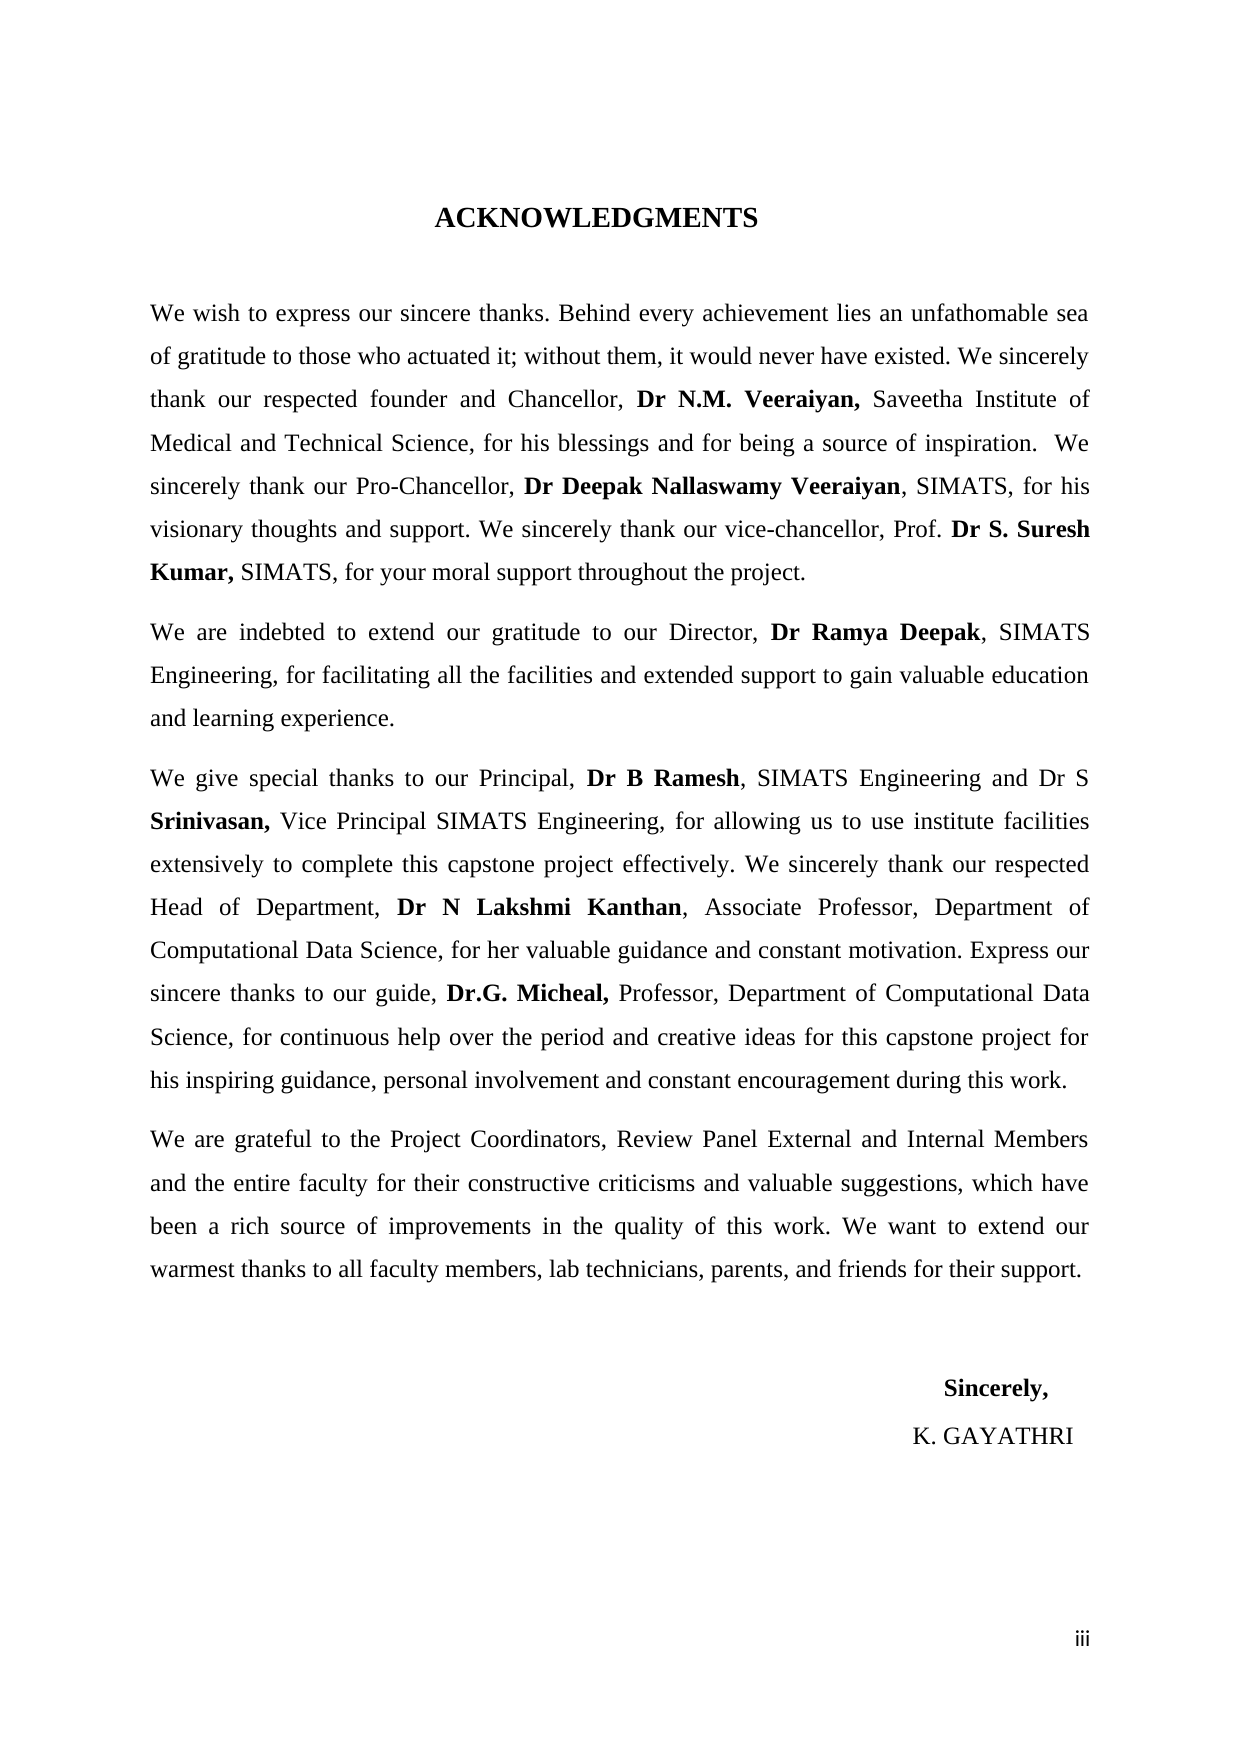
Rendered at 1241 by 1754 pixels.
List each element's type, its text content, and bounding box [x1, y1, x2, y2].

text We give special thanks to our Principal, Dr B Ramesh, SIMATS Engineering and Dr S Srinivasan, Vice Principal SIMATS Engineering, for allowing us to use institute facilities extensively to complete this capstone project effectively. We sincerely thank our respected Head of Department, Dr N Lakshmi Kanthan, Associate Professor, Department of Computational Data Science, for her valuable guidance and constant motivation. Express our sincere thanks to our guide, Dr.G. Micheal, Professor, Department of Computational Data Science, for continuous help over the period and creative ideas for this capstone project for his inspiring guidance, personal involvement and constant encouragement during this work. [150, 763, 1090, 1093]
text ACKNOWLEDGMENTS [150, 200, 1090, 234]
text We wish to express our sincere thanks. Behind every achievement lies an unfathomable sea of gratitude to those who actuated it; without them, it would never have existed. We sincerely thank our respected founder and Chancellor, Dr N.M. Veeraiyan, Saveetha Institute of Medical and Technical Science, for his blessings and for being a source of inspiration. We sincerely thank our Pro-Chancellor, Dr Deepak Nallaswamy Veeraiyan, SIMATS, for his visionary thoughts and support. We sincerely thank our vice-chancellor, Prof. Dr S. Suresh Kumar, SIMATS, for your moral support throughout the project. [150, 298, 1090, 586]
text K. GAYATHRI [150, 1421, 1090, 1450]
text Sincerely, [150, 1373, 1090, 1402]
text We are indebted to extend our gratitude to our Director, Dr Ramya Deepak, SIMATS Engineering, for facilitating all the facilities and extended support to gain valuable education and learning experience. [150, 617, 1090, 732]
text We are grateful to the Project Coordinators, Review Panel External and Internal Members and the entire faculty for their constructive criticisms and valuable suggestions, which have been a rich source of improvements in the quality of this work. We want to extend our warmest thanks to all faculty members, lab technicians, parents, and friends for their support. [150, 1124, 1090, 1283]
